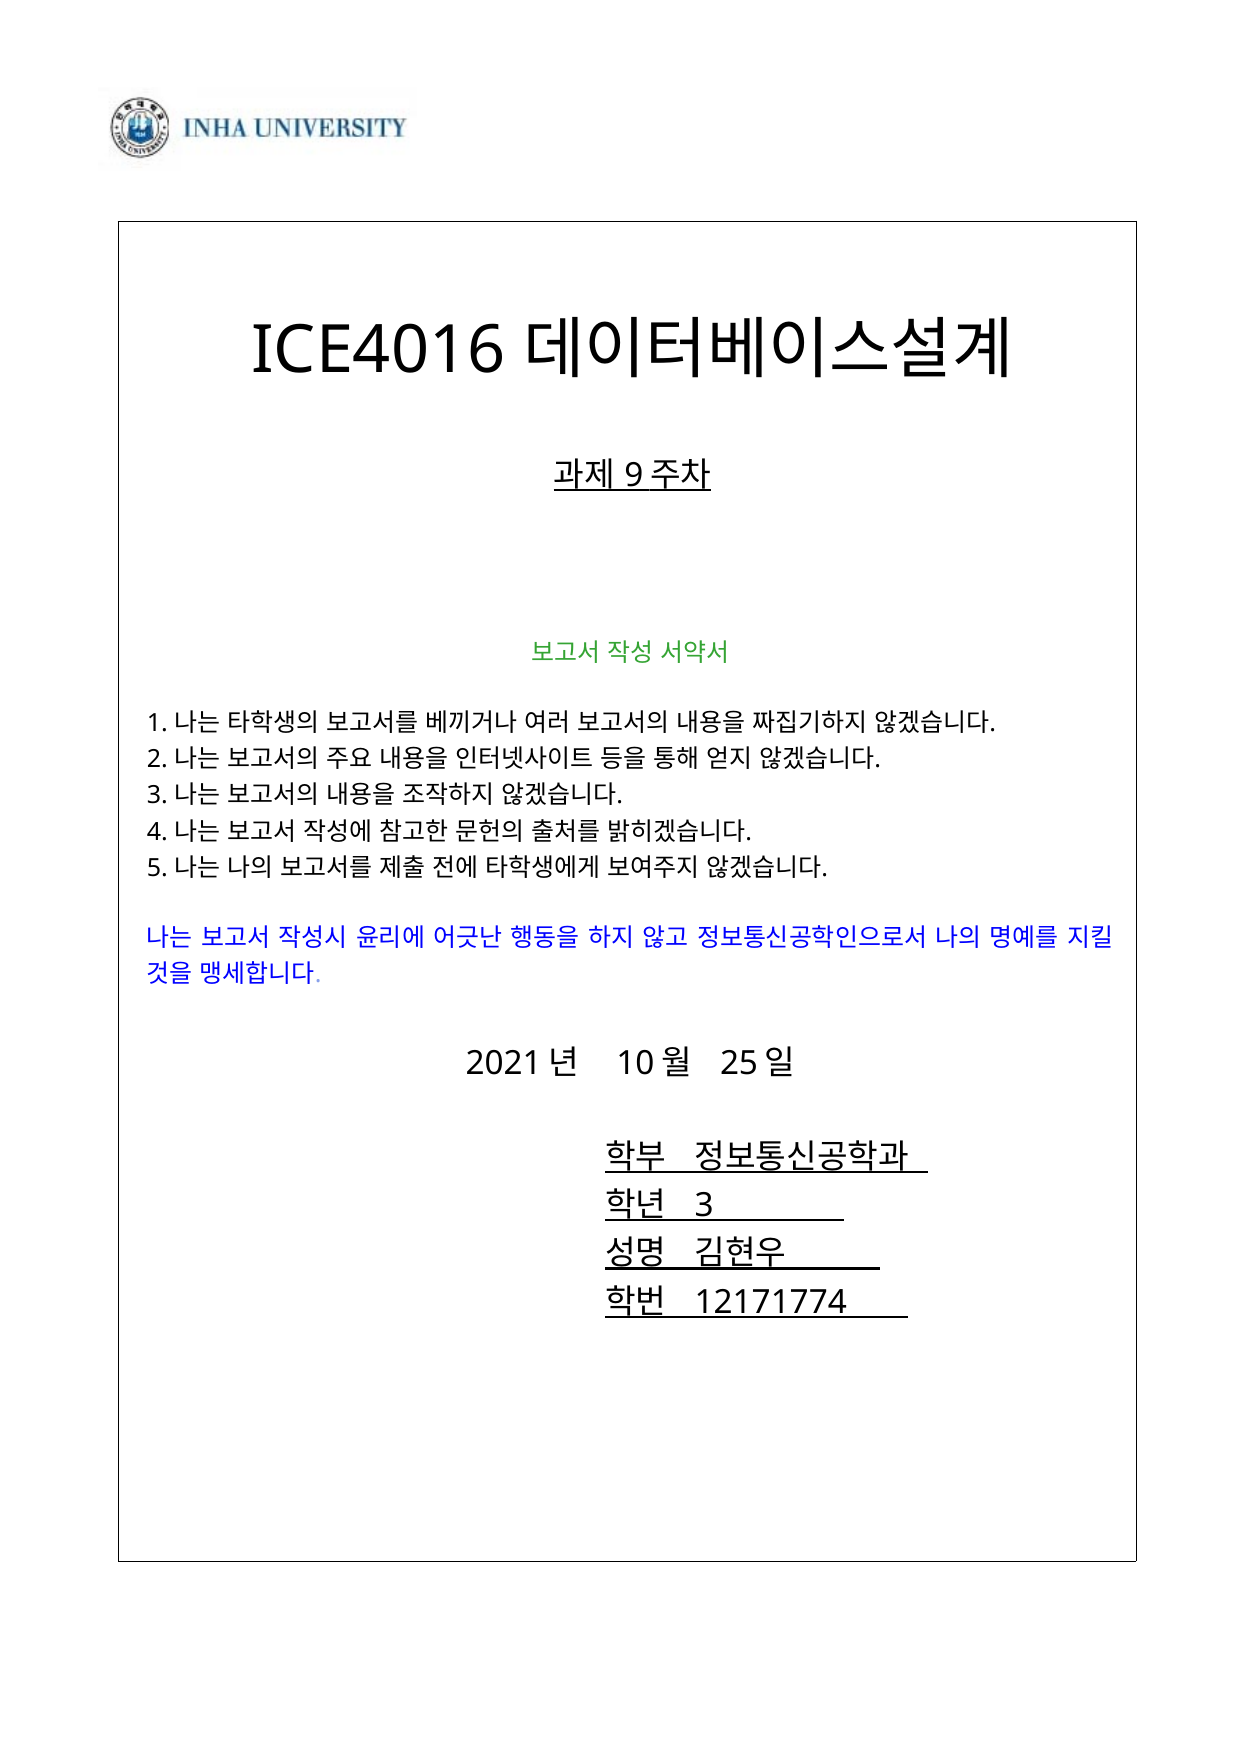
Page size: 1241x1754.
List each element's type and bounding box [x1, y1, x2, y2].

picture [98, 87, 418, 171]
